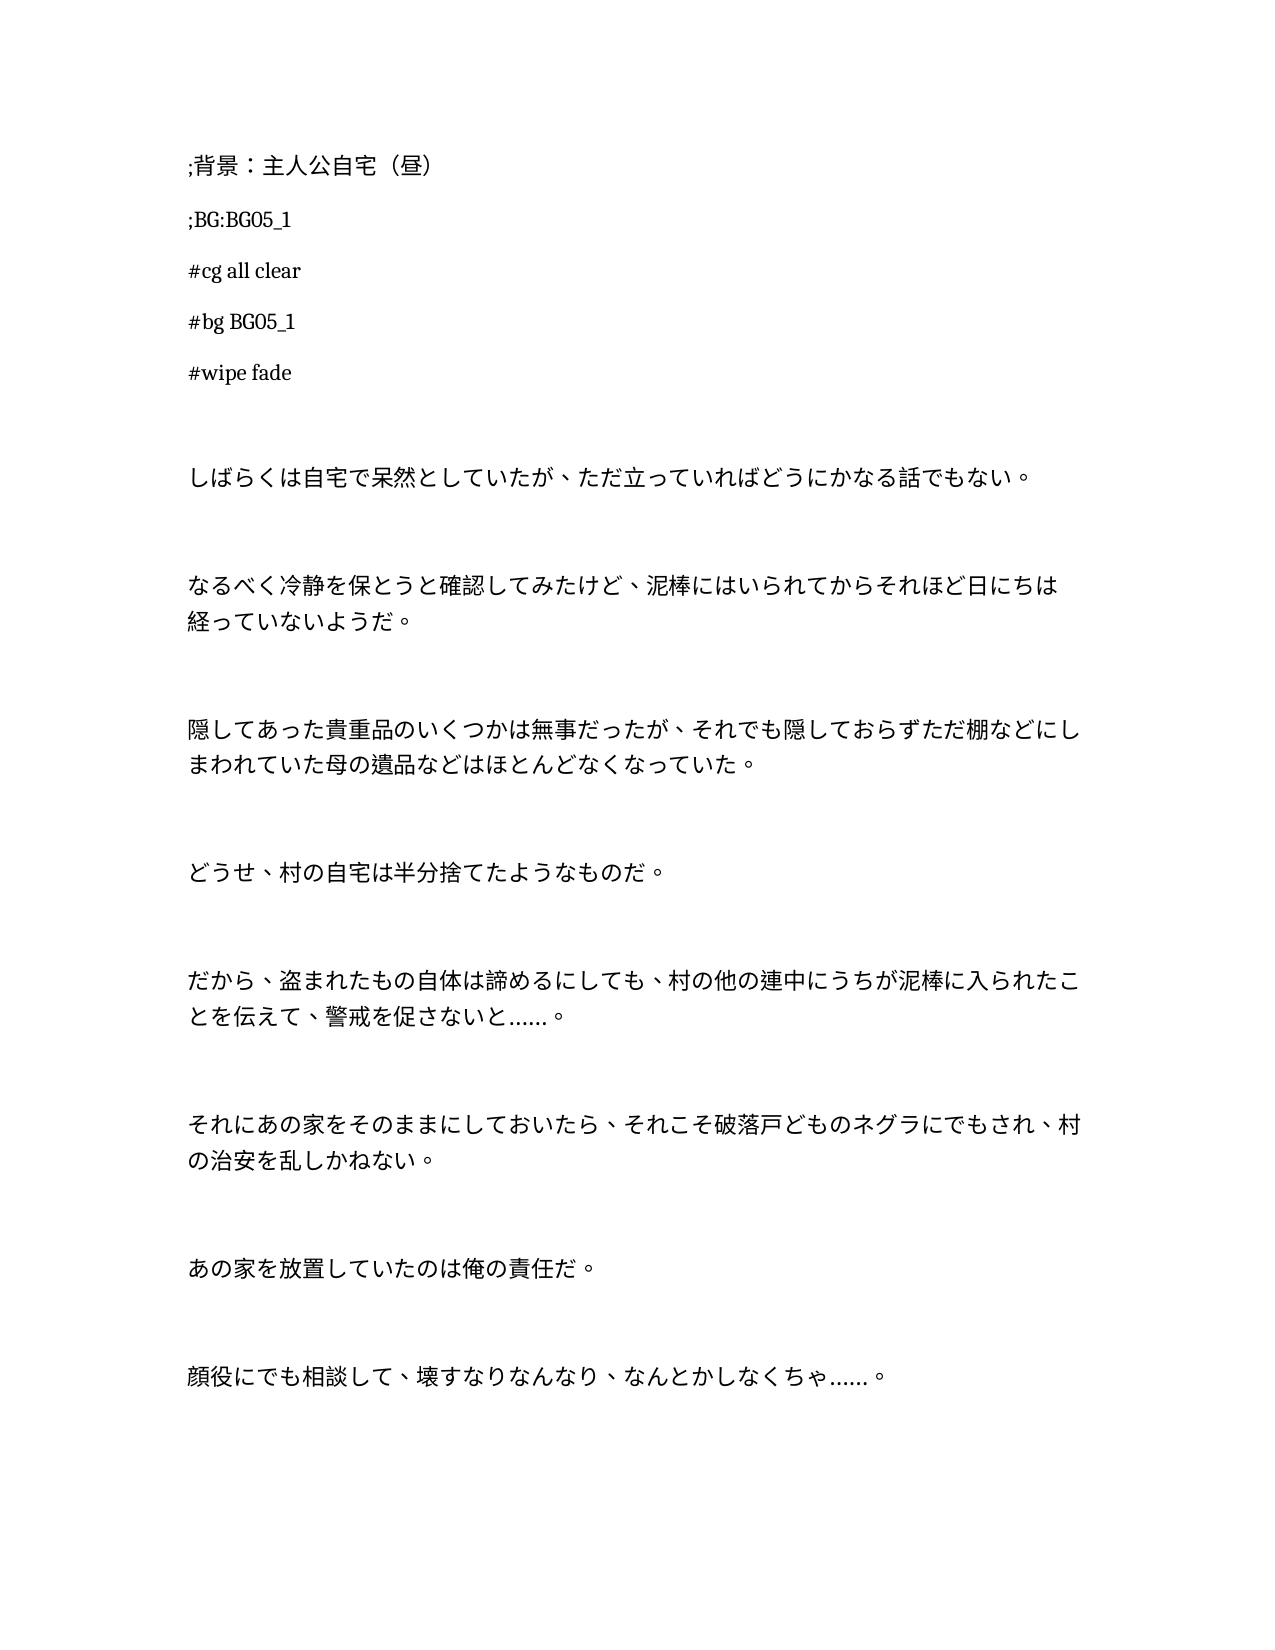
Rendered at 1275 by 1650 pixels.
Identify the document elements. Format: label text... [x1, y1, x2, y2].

text どうせ、村の自宅は半分捨てたようなものだ。 [187, 857, 1087, 888]
text それにあの家をそのままにしておいたら、それこそ破落戸どものネグラにでもされ、村の治安を乱しかねない。 [187, 1109, 1087, 1176]
text #wipe fade [187, 360, 1087, 386]
text ;BG:BG05_1 [187, 207, 1087, 233]
text #bg BG05_1 [187, 309, 1087, 335]
text ;背景：主人公自宅（昼） [187, 150, 1087, 181]
text 顔役にでも相談して、壊すなりなんなり、なんとかしなくちゃ……。 [187, 1360, 1087, 1392]
text あの家を放置していたのは俺の責任だ。 [187, 1253, 1087, 1284]
text だから、盗まれたもの自体は諦めるにしても、村の他の連中にうちが泥棒に入られたことを伝えて、警戒を促さないと……。 [187, 965, 1087, 1032]
text 隠してあった貴重品のいくつかは無事だったが、それでも隠しておらずただ棚などにしまわれていた母の遺品などはほとんどなくなっていた。 [187, 713, 1087, 781]
text #cg all clear [187, 258, 1087, 284]
text なるべく冷静を保とうと確認してみたけど、泥棒にはいられてからそれほど日にちは経っていないようだ。 [187, 570, 1087, 637]
text しばらくは自宅で呆然としていたが、ただ立っていればどうにかなる話でもない。 [187, 462, 1087, 493]
